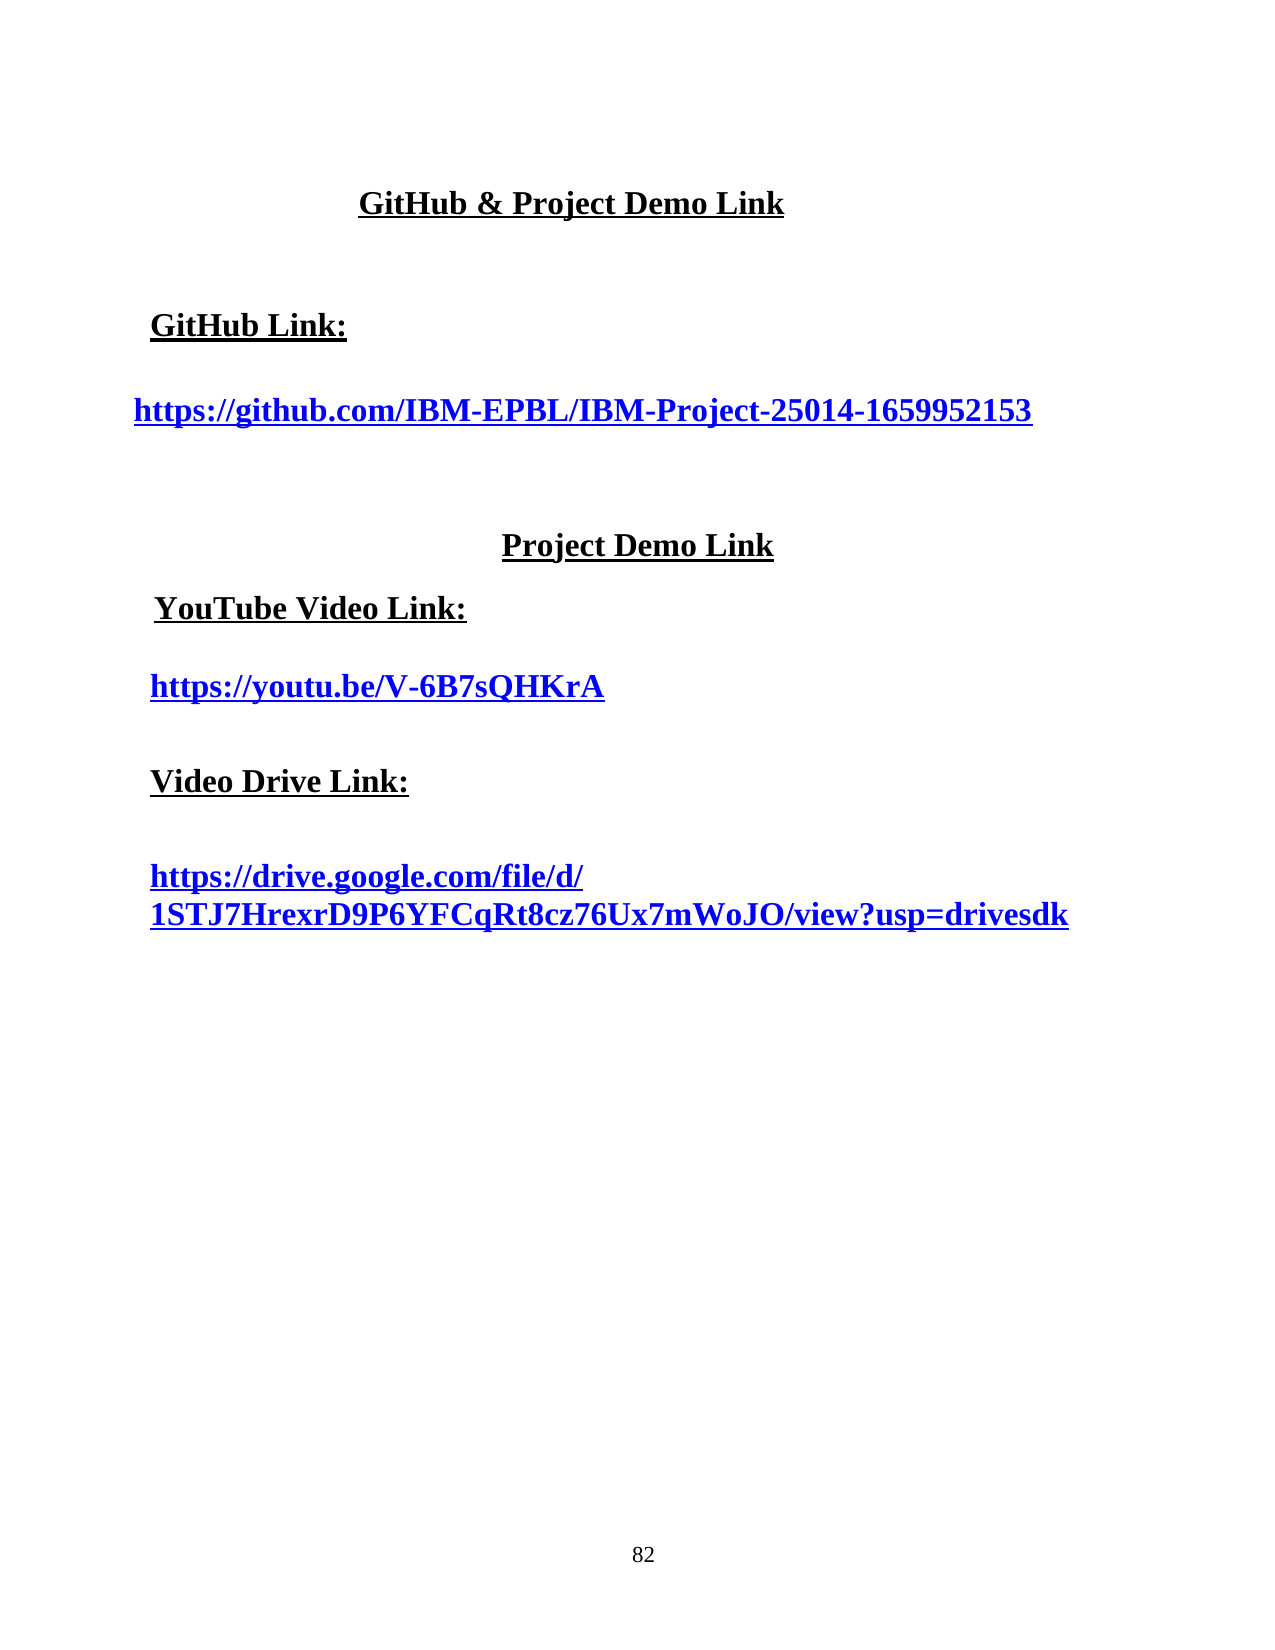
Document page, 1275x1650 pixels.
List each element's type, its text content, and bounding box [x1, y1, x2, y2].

text https://github.com/IBM-EPBL/IBM-Project-25014-1659952153 [133, 391, 1177, 429]
text YouTube Video Link: [133, 588, 1177, 626]
subtitle GitHub & Project Demo Link [283, 183, 852, 221]
text https://drive.google.com/file/d/1STJ7HrexrD9P6YFCqRt8cz76Ux7mWoJO/view?usp=drivesdk [150, 856, 1177, 933]
text https://youtu.be/V-6B7sQHKrA [150, 667, 1177, 705]
text Project Demo Link [423, 526, 852, 564]
text Video Drive Link: [150, 761, 1177, 800]
text GitHub Link: [150, 305, 1177, 343]
